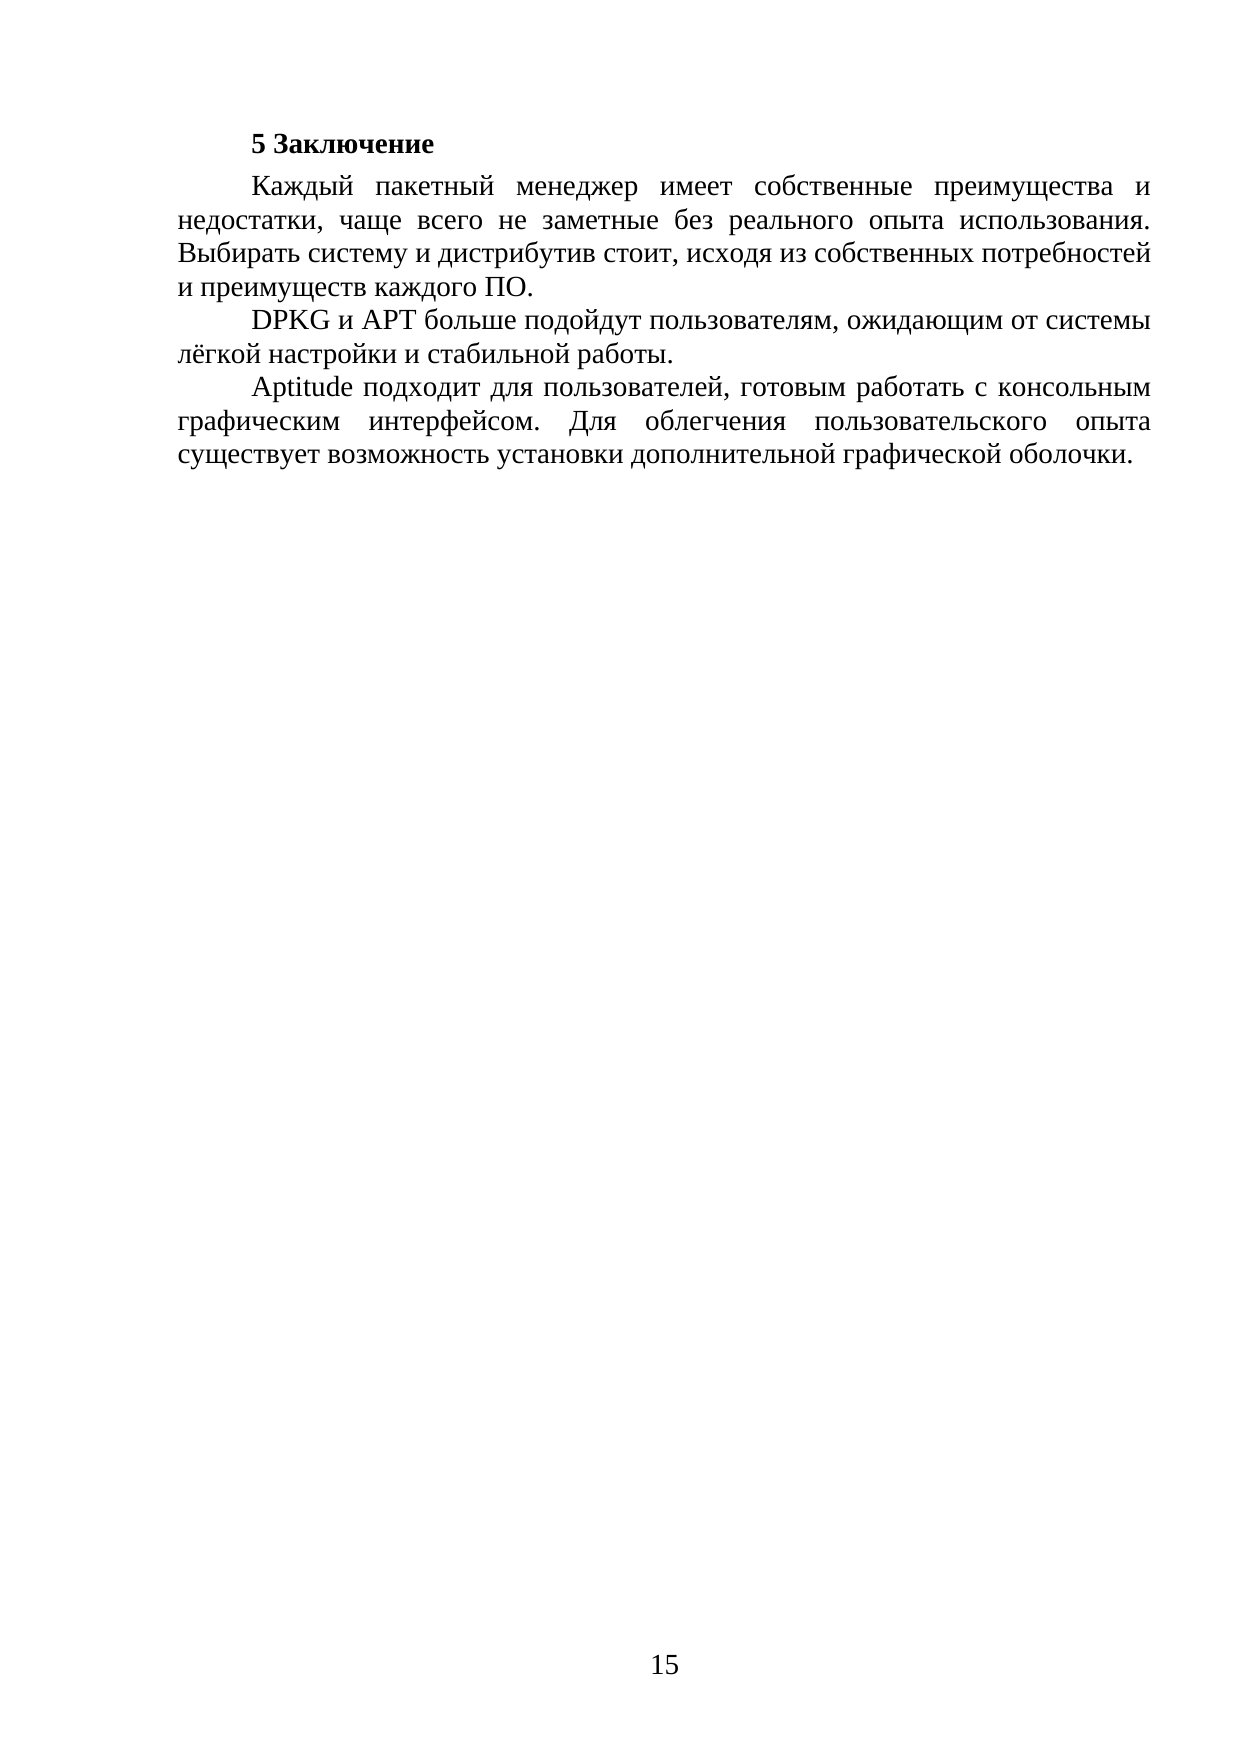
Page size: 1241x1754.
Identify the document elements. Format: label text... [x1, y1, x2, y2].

text DPKG и APT больше подойдут пользователям, ожидающим от системы лёгкой настройки и стабильной работы. [177, 302, 1152, 369]
text Aptitude подходит для пользователей, готовым работать с консольным графическим интерфейсом. Для облегчения пользовательского опыта существует возможность установки дополнительной графической оболочки. [177, 369, 1152, 470]
text 5 Заключение [177, 126, 1152, 160]
text Каждый пакетный менеджер имеет собственные преимущества и недостатки, чаще всего не заметные без реального опыта использования. Выбирать систему и дистрибутив стоит, исходя из собственных потребностей и преимуществ каждого ПО. [177, 168, 1152, 302]
